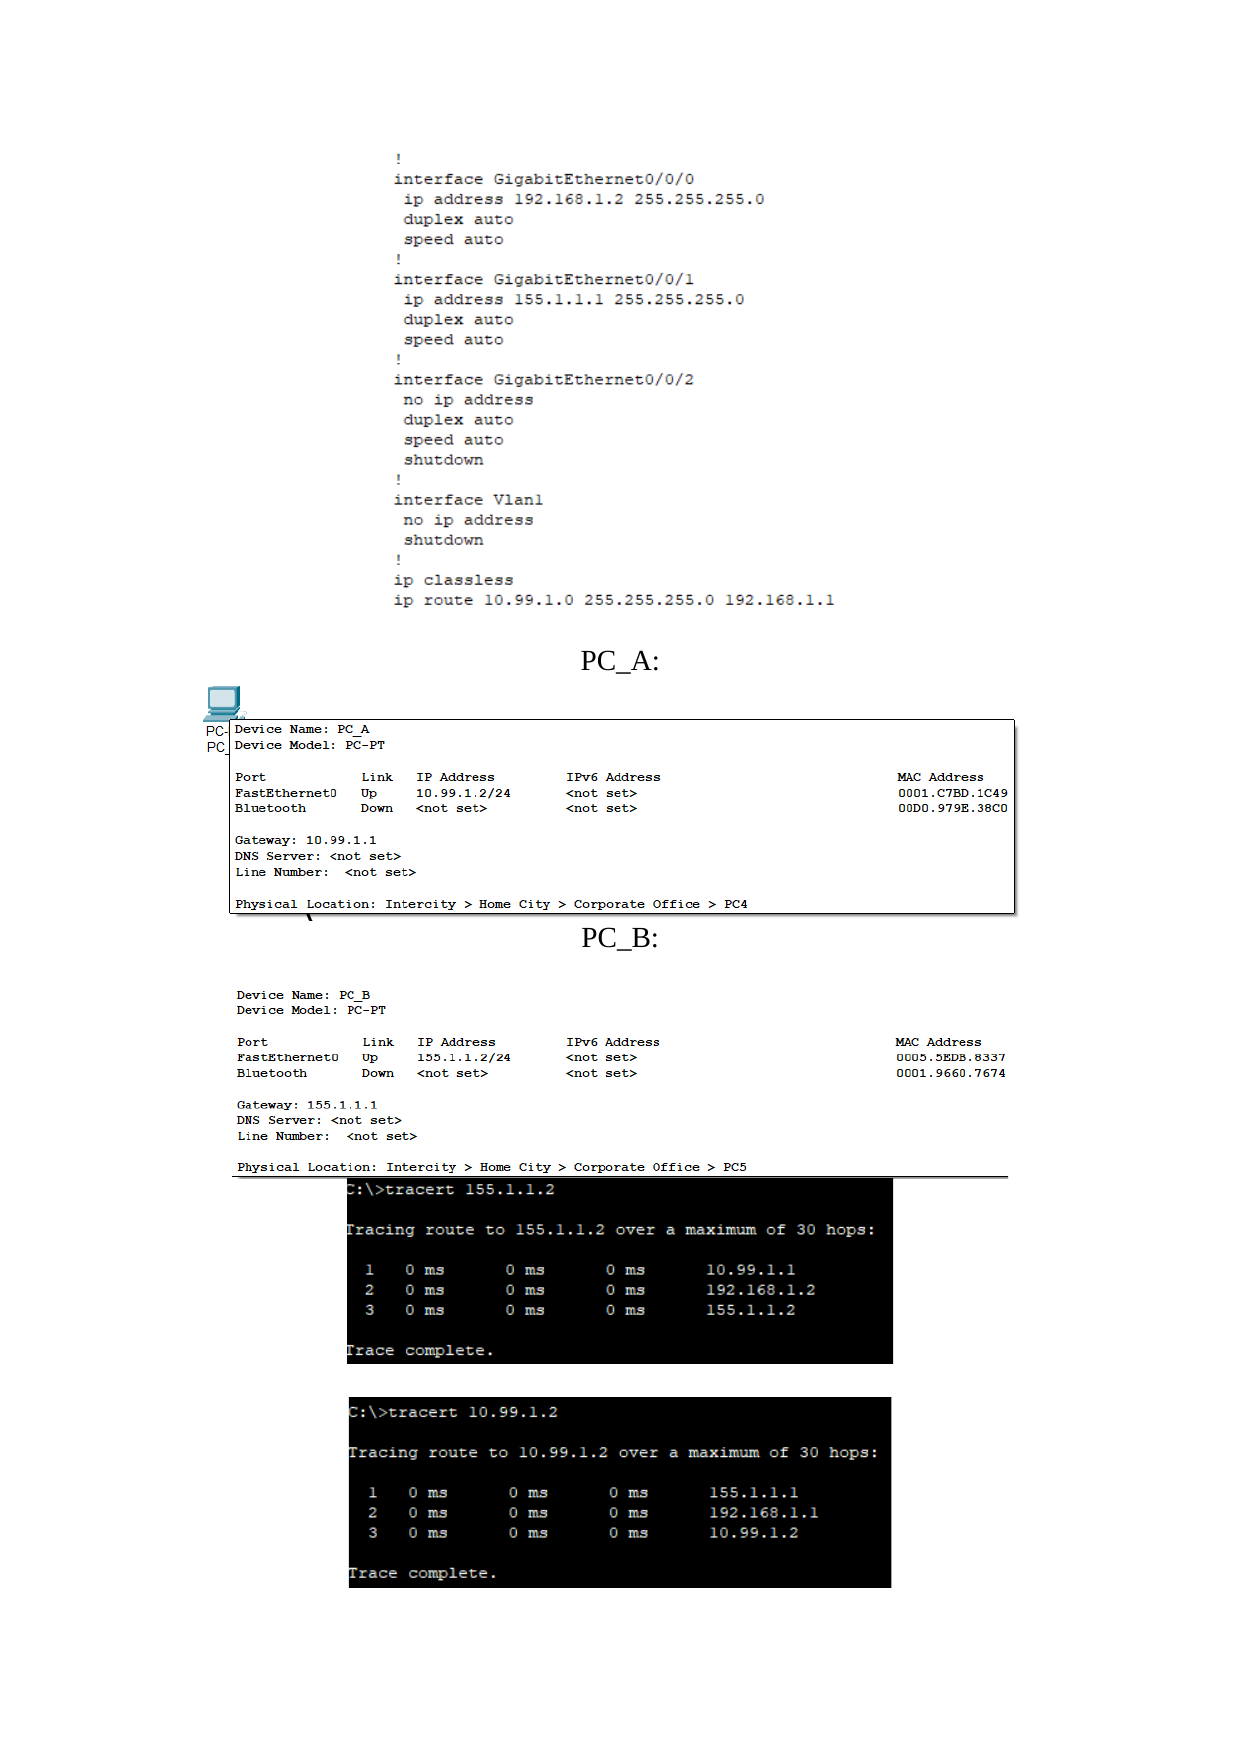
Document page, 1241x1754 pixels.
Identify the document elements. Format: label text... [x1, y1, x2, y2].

picture [187, 677, 1053, 921]
picture [232, 987, 1009, 1364]
picture [348, 1397, 892, 1588]
text PC_B: [187, 921, 1053, 954]
picture [392, 150, 849, 610]
text PC_A: [187, 643, 1053, 677]
